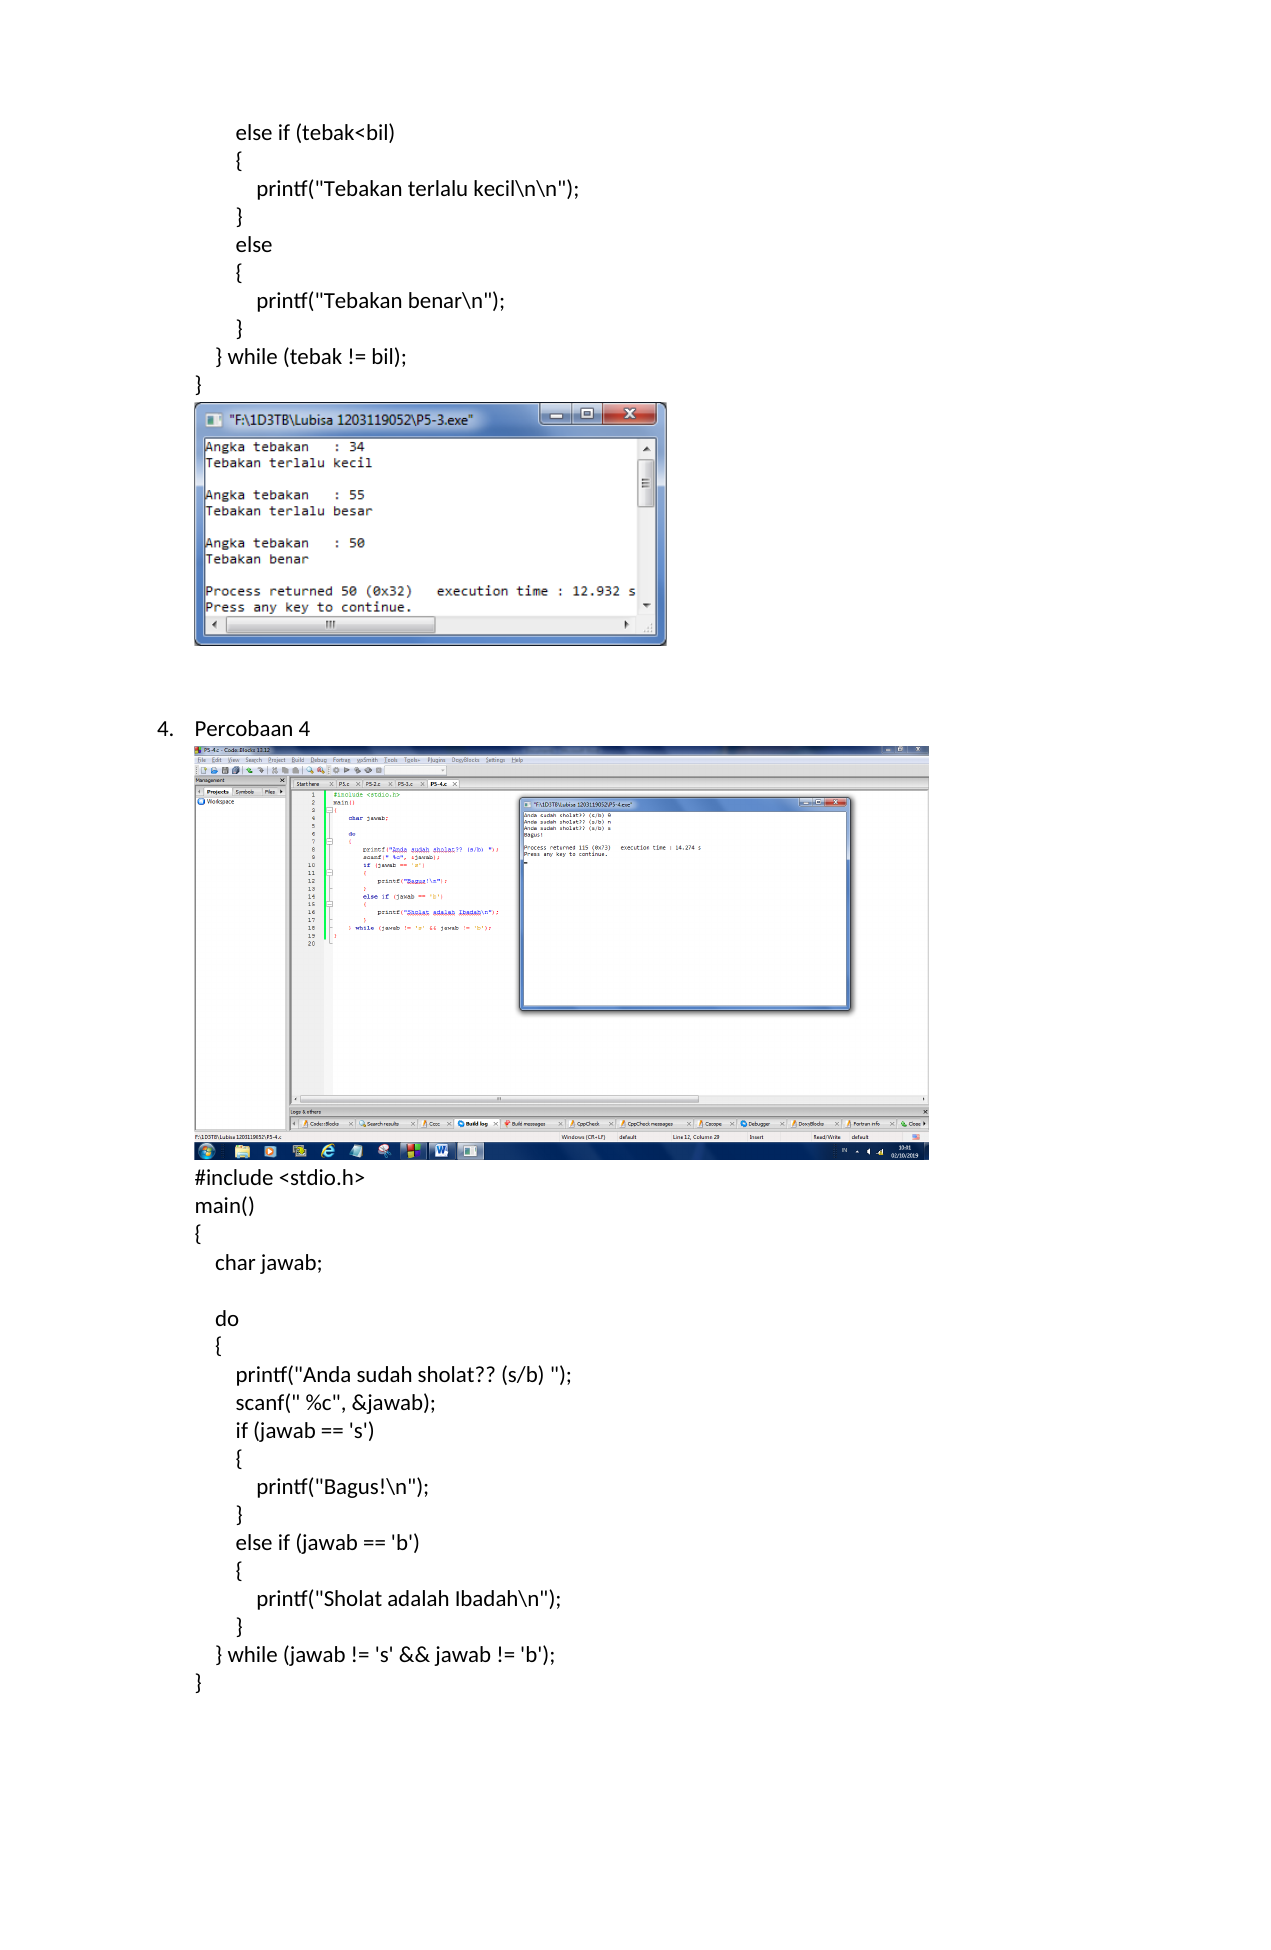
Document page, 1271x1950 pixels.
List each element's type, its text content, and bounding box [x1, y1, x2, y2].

list printf("Anda sudah sholat?? (s/b) "); [194, 1360, 1153, 1388]
picture [194, 402, 667, 646]
list } [194, 1668, 1153, 1696]
list Percobaan 4 [157, 714, 1153, 742]
list #include <stdio.h> [194, 1163, 1153, 1192]
list else if (jawab == 'b') [194, 1528, 1153, 1556]
list } [194, 1612, 1153, 1640]
list { [194, 1219, 1153, 1248]
list char jawab; [194, 1248, 1153, 1276]
list { [194, 258, 1153, 286]
list scanf(" %c", &jawab); [194, 1388, 1153, 1416]
list if (jawab == 's') [194, 1416, 1153, 1444]
list } [194, 202, 1153, 230]
list } [194, 370, 1153, 398]
list } while (jawab != 's' && jawab != 'b'); [194, 1640, 1153, 1668]
list else if (tebak<bil) [194, 118, 1153, 146]
list { [194, 1332, 1153, 1360]
list printf("Tebakan terlalu kecil\n\n"); [194, 174, 1153, 202]
list printf("Tebakan benar\n"); [194, 286, 1153, 314]
list } while (tebak != bil); [194, 342, 1153, 370]
list main() [194, 1192, 1153, 1219]
list printf("Sholat adalah Ibadah\n"); [194, 1584, 1153, 1612]
list { [194, 1444, 1153, 1472]
list else [194, 230, 1153, 258]
list { [194, 146, 1153, 174]
list { [194, 1556, 1153, 1584]
list do [194, 1304, 1153, 1332]
list } [194, 314, 1153, 342]
list printf("Bagus!\n"); [194, 1472, 1153, 1500]
picture [194, 746, 929, 1160]
list } [194, 1500, 1153, 1528]
